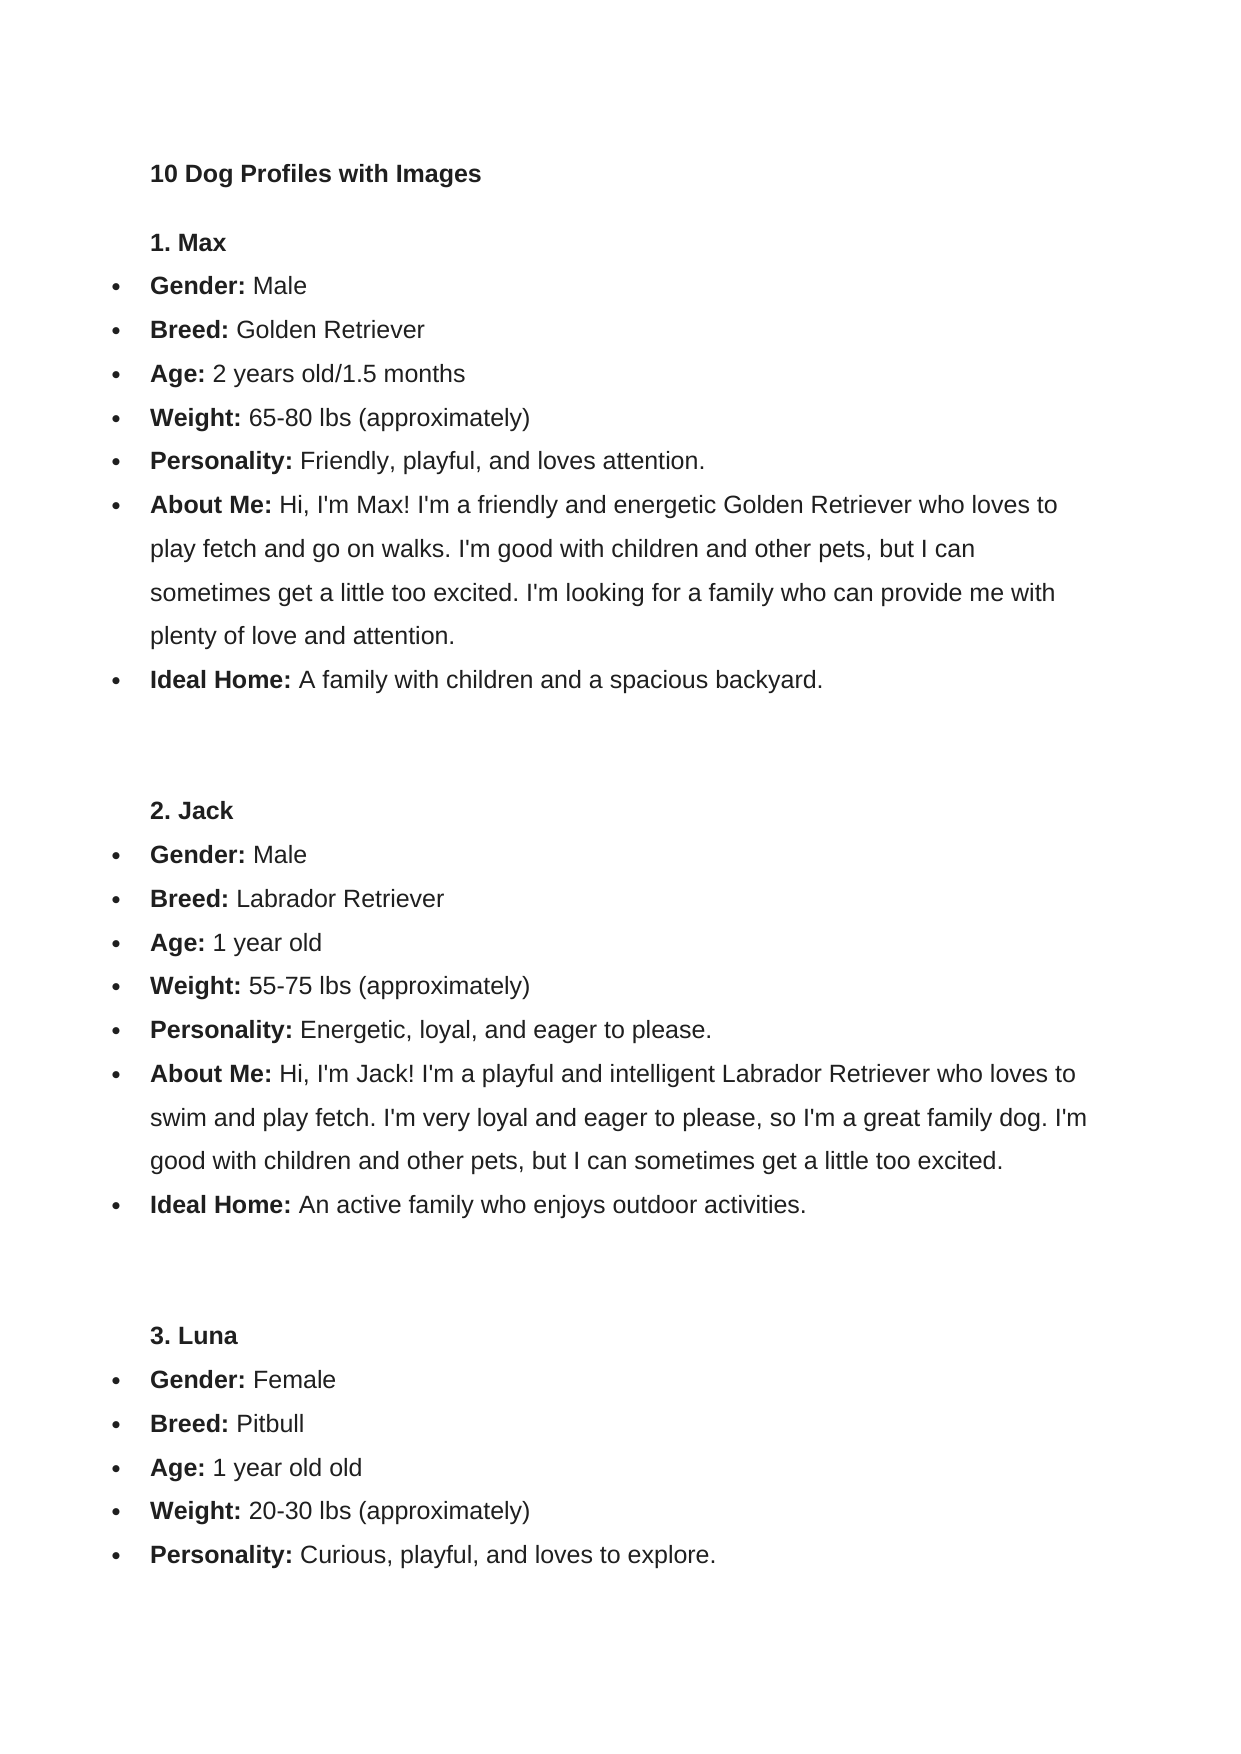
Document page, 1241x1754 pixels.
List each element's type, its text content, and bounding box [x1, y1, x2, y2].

list Weight: 55-75 lbs (approximately) [112, 956, 1090, 1000]
list Personality: Energetic, loyal, and eager to please. [112, 1000, 1090, 1044]
list About Me: Hi, I'm Max! I'm a friendly and energetic Golden Retriever who loves to play fetch and go on walks. I'm good with children and other pets, but I can sometimes get a little too excited. I'm looking for a family who can provide me with plenty of love and attention. [112, 475, 1090, 650]
list About Me: Hi, I'm Jack! I'm a playful and intelligent Labrador Retriever who loves to swim and play fetch. I'm very loyal and eager to please, so I'm a great family dog. I'm good with children and other pets, but I can sometimes get a little too excited. [112, 1044, 1090, 1175]
list Gender: Female [112, 1350, 1090, 1394]
list Breed: Pitbull [112, 1394, 1090, 1437]
text 2. Jack [150, 781, 1090, 825]
list Age: 1 year old [112, 912, 1090, 956]
text 3. Luna [150, 1306, 1090, 1350]
list Gender: Male [112, 256, 1090, 300]
list Breed: Golden Retriever [112, 300, 1090, 344]
list Gender: Male [112, 825, 1090, 869]
list Ideal Home: An active family who enjoys outdoor activities. [112, 1175, 1090, 1219]
list Weight: 65-80 lbs (approximately) [112, 387, 1090, 431]
list Ideal Home: A family with children and a spacious backyard. [112, 650, 1090, 694]
list Weight: 20-30 lbs (approximately) [112, 1481, 1090, 1525]
list Personality: Curious, playful, and loves to explore. [112, 1525, 1090, 1569]
list Age: 1 year old old [112, 1437, 1090, 1481]
text 1. Max [150, 212, 1090, 256]
list Age: 2 years old/1.5 months [112, 344, 1090, 387]
list Breed: Labrador Retriever [112, 869, 1090, 912]
text 10 Dog Profiles with Images [150, 150, 1090, 187]
list Personality: Friendly, playful, and loves attention. [112, 431, 1090, 475]
